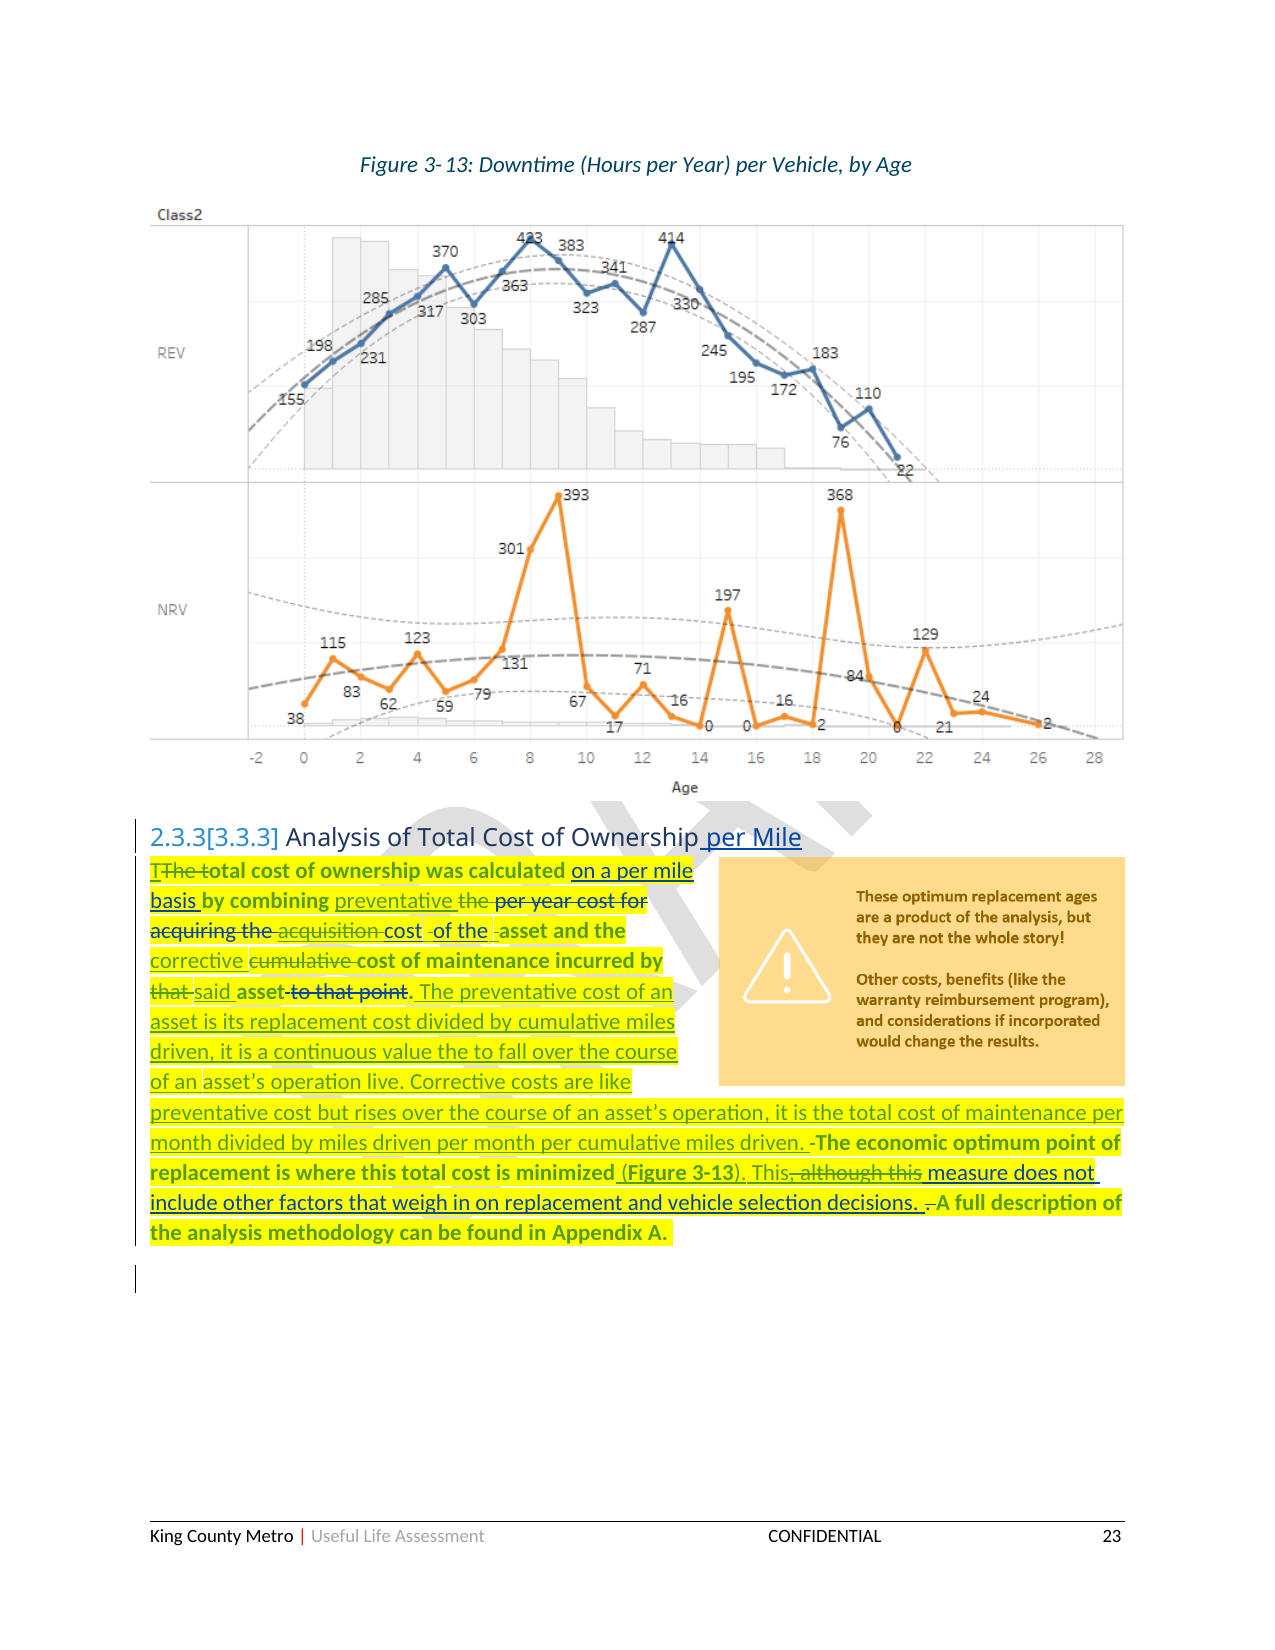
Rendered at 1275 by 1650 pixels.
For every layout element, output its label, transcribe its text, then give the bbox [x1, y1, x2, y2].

text Figure 3-: Downtime (Hours per Year) per Vehicle, by Age [150, 150, 1125, 178]
text otal cost of ownership was calculated by combining asset and the cost of maintenance incurred by asset.The economic optimum point of replacement is where this total cost is minimizedA full description of the analysis methodology can be found in Appendix A. [150, 856, 1125, 1246]
subtitle Analysis of Total Cost of Ownership [150, 819, 1125, 853]
picture [150, 198, 1125, 801]
picture [718, 857, 1125, 1086]
